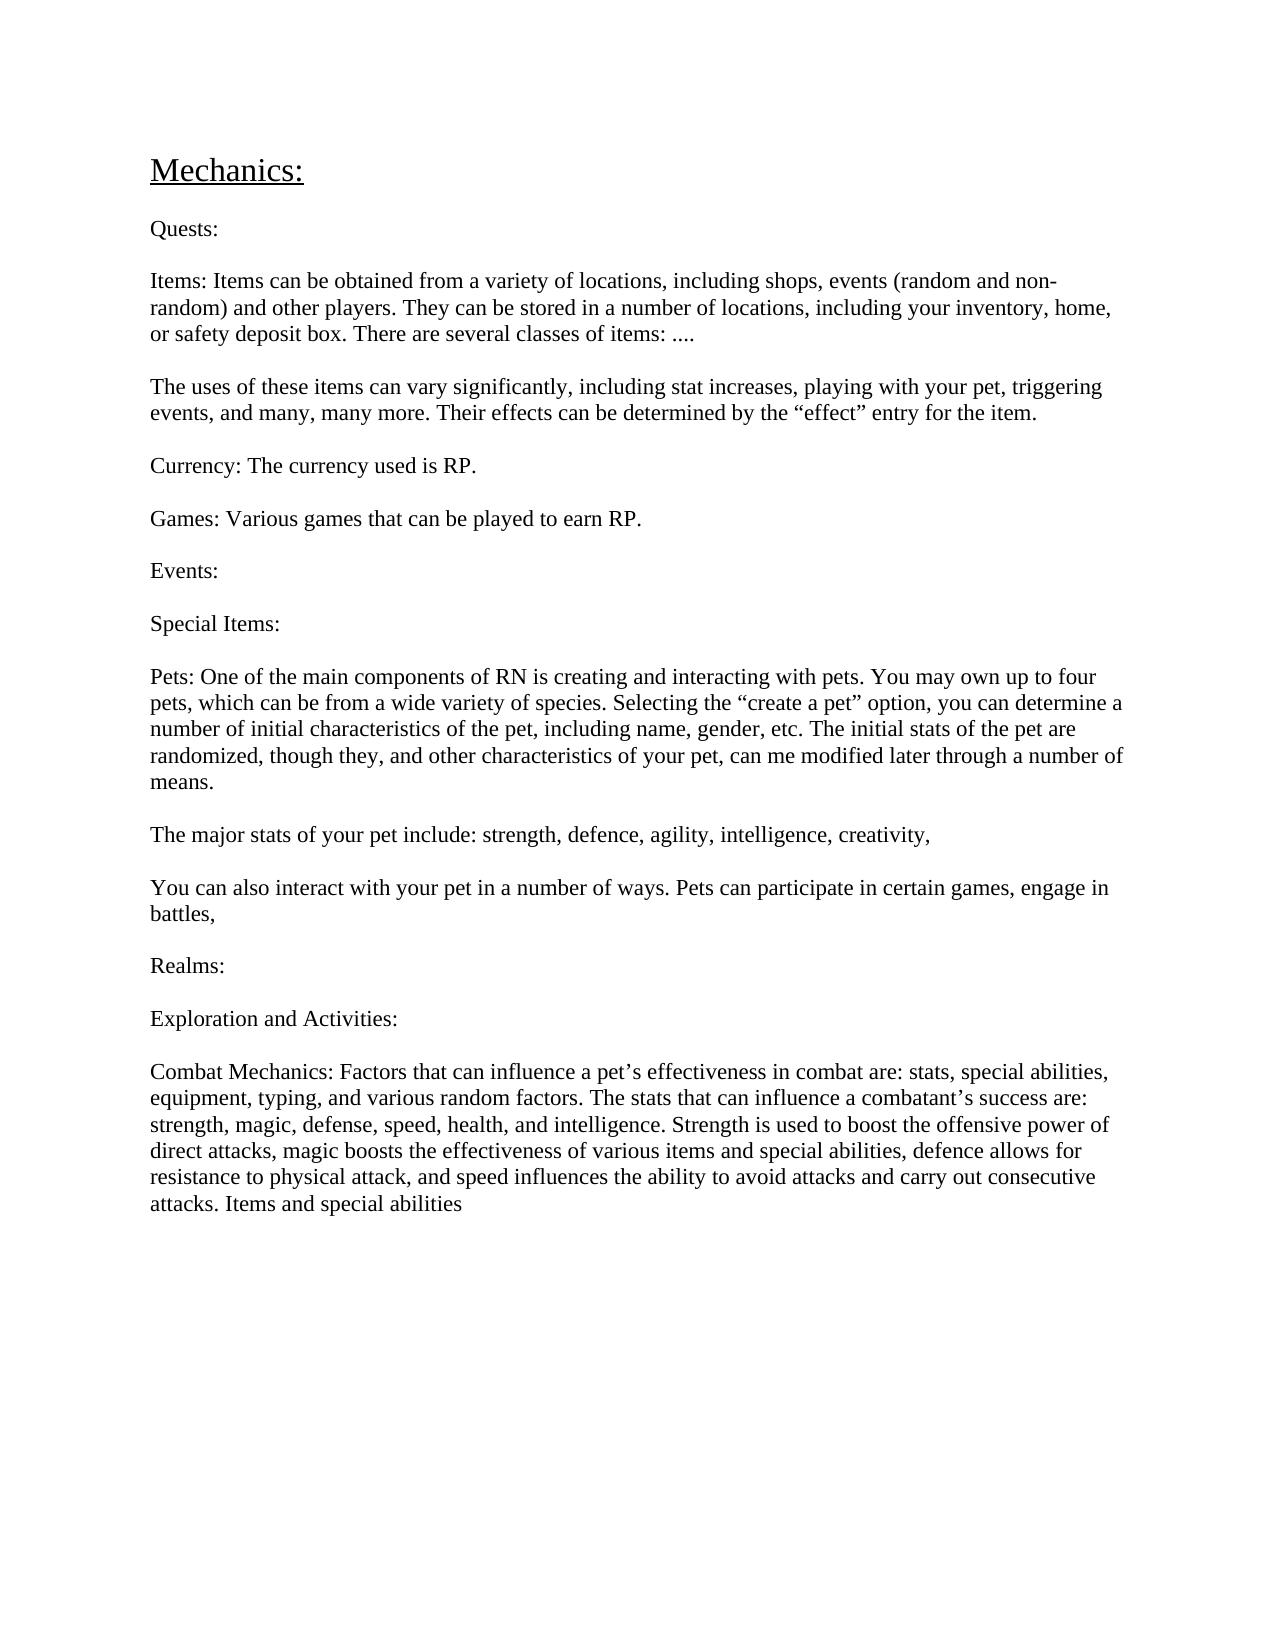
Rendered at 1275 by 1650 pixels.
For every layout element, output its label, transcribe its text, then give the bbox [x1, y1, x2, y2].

text Combat Mechanics: Factors that can influence a pet’s effectiveness in combat are: stats, special abilities, equipment, typing, and various random factors. The stats that can influence a combatant’s success are: strength, magic, defense, speed, health, and intelligence. Strength is used to boost the offensive power of direct attacks, magic boosts the effectiveness of various items and special abilities, defence allows for resistance to physical attack, and speed influences the ability to avoid attacks and carry out consecutive attacks. Items and special abilities [150, 1058, 1125, 1216]
text You can also interact with your pet in a number of ways. Pets can participate in certain games, engage in battles, [150, 873, 1125, 926]
text The uses of these items can vary significantly, including stat increases, playing with your pet, triggering events, and many, many more. Their effects can be determined by the “effect” entry for the item. [150, 373, 1125, 426]
text Quests: [150, 215, 1125, 241]
text Items: Items can be obtained from a variety of locations, including shops, events (random and non-random) and other players. They can be stored in a number of locations, including your inventory, home, or safety deposit box. There are several classes of items: .... [150, 267, 1125, 346]
text Special Items: [150, 610, 1125, 636]
text Realms: [150, 953, 1125, 979]
text Exploration and Activities: [150, 1005, 1125, 1032]
text Games: Various games that can be played to earn RP. [150, 504, 1125, 531]
text Pets: One of the main components of RN is creating and interacting with pets. You may own up to four pets, which can be from a wide variety of species. Selecting the “create a pet” option, you can determine a number of initial characteristics of the pet, including name, gender, etc. The initial stats of the pet are randomized, though they, and other characteristics of your pet, can me modified later through a number of means. [150, 663, 1125, 794]
text The major stats of your pet include: strength, defence, agility, intelligence, creativity, [150, 821, 1125, 847]
text Mechanics: [150, 150, 1125, 188]
text Events: [150, 557, 1125, 584]
text Currency: The currency used is RP. [150, 452, 1125, 478]
